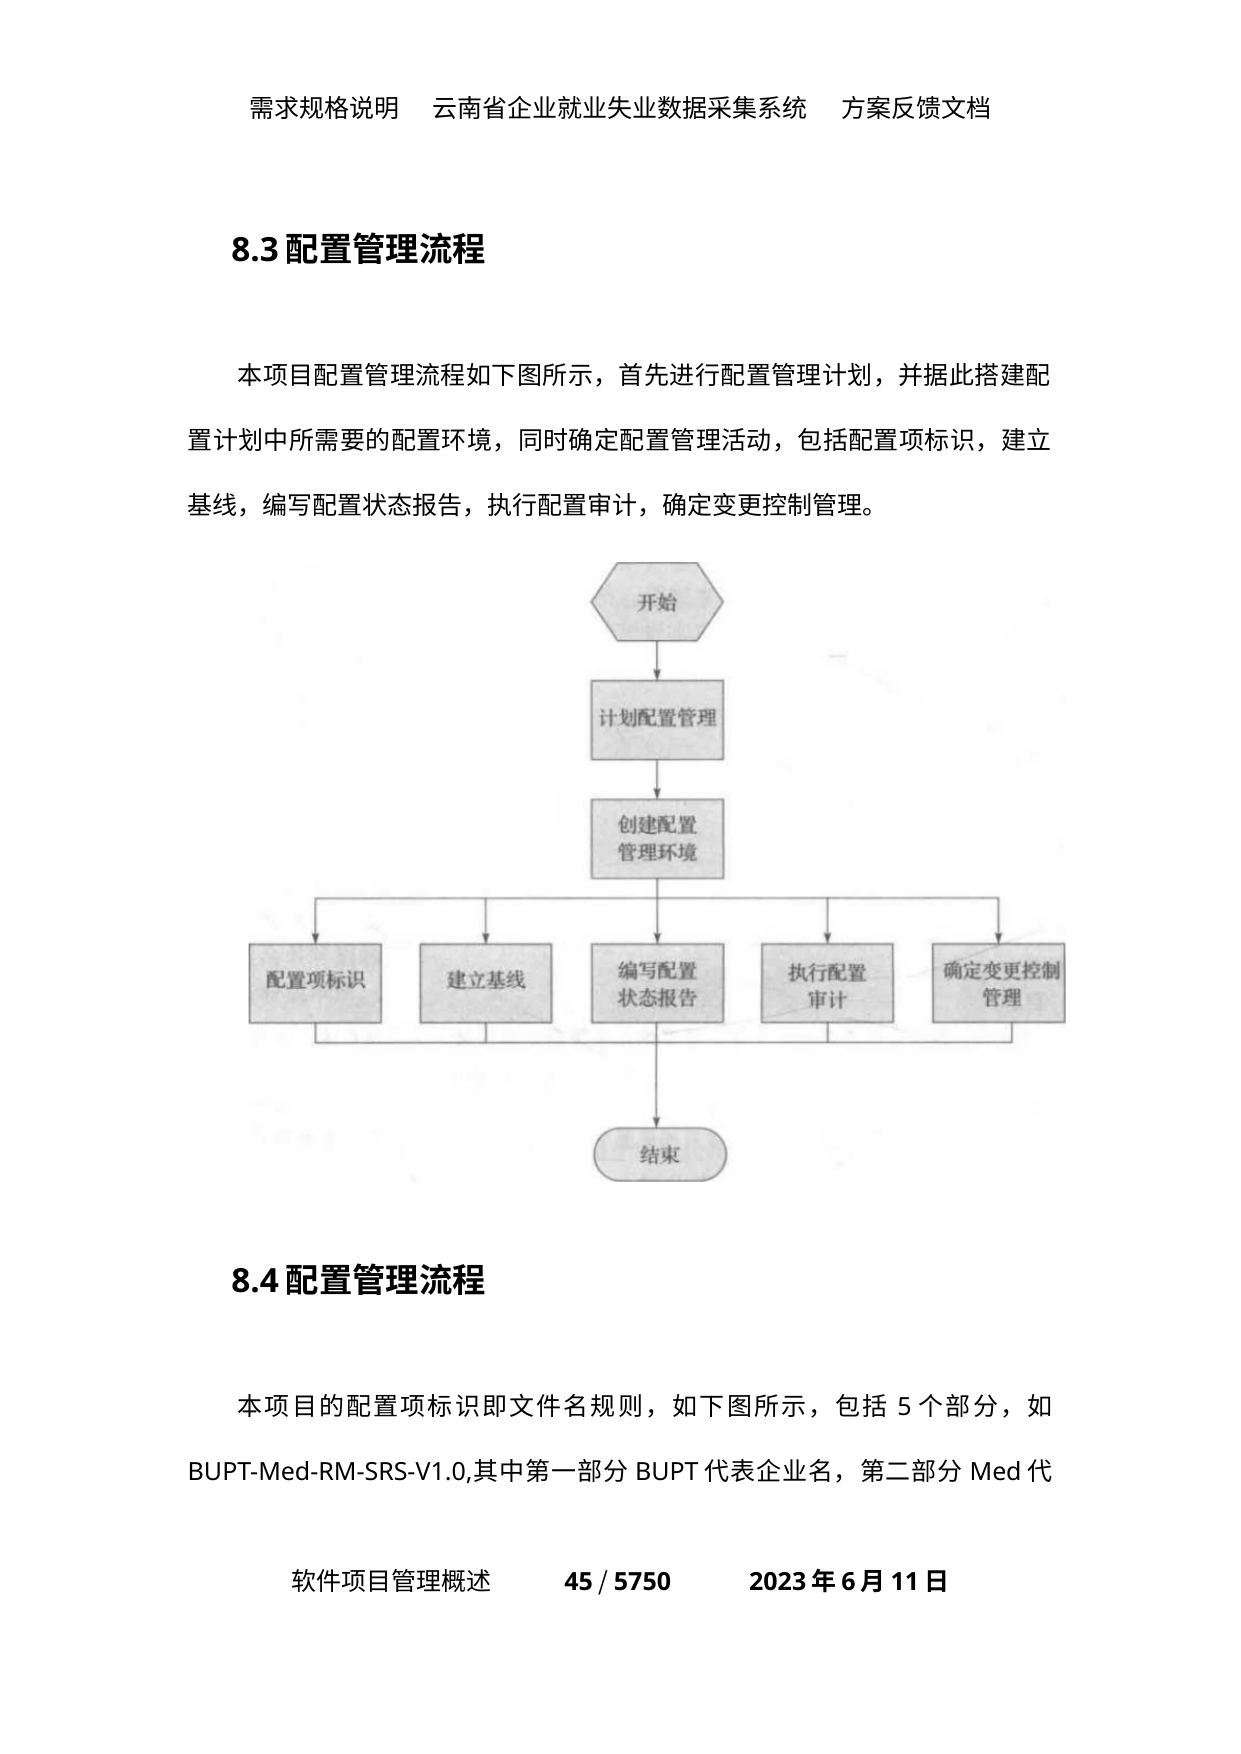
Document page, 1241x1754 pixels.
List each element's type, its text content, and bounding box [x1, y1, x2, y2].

picture [231, 536, 1096, 1188]
text 本项目配置管理流程如下图所示，首先进行配置管理计划，并据此搭建配置计划中所需要的配置环境，同时确定配置管理活动，包括配置项标识，建立基线，编写配置状态报告，执行配置审计，确定变更控制管理。 [187, 341, 1053, 536]
subtitle 8.3配置管理流程 [187, 214, 1053, 279]
subtitle 8.4配置管理流程 [187, 1246, 1053, 1311]
text 本项目的配置项标识即文件名规则，如下图所示，包括5个部分，如BUPT-Med-RM-SRS-V1.0,其中第一部分BUPT代表企业名，第二部分Med代表项目名，第三部分RM代表项目阶段，第四部分SRS代表文档类型，第四部分VI.0代表版本号。 [187, 1372, 1053, 1502]
